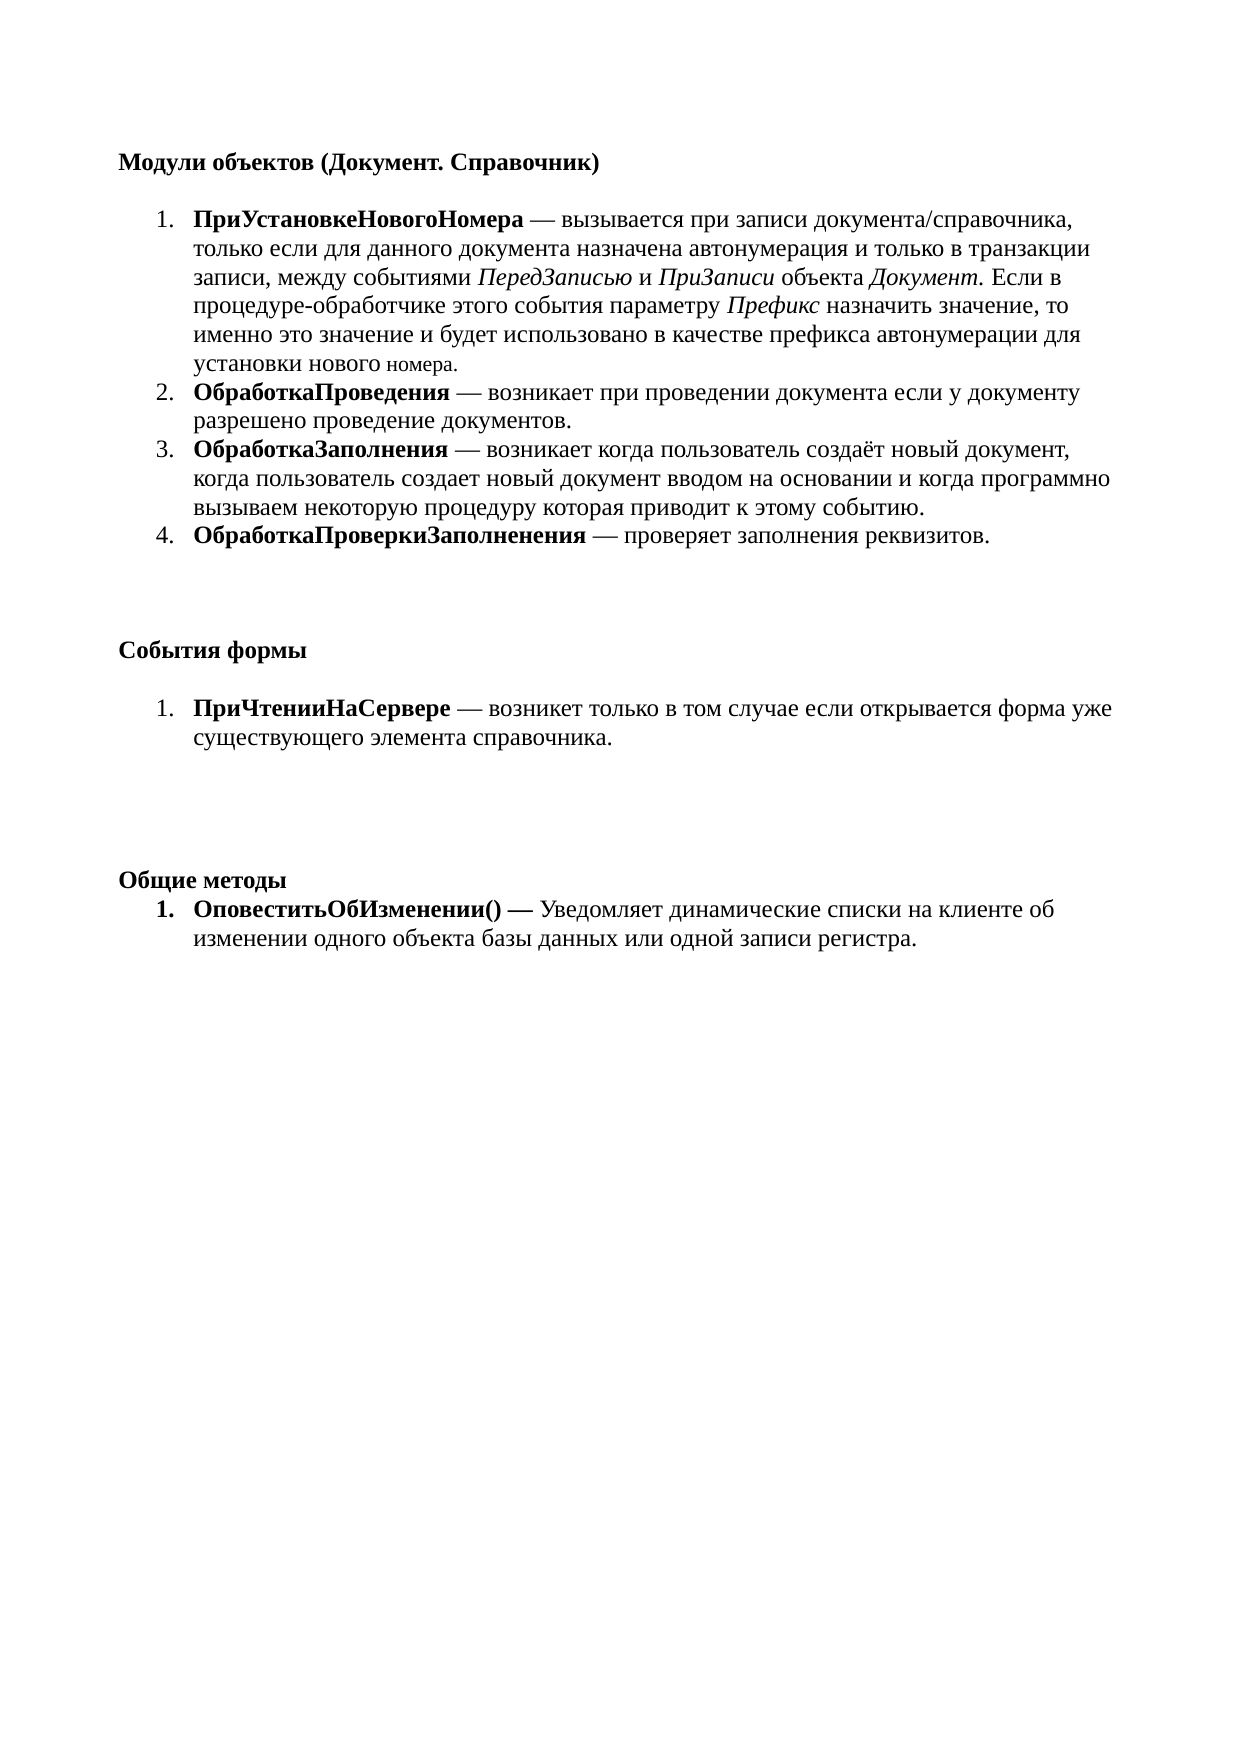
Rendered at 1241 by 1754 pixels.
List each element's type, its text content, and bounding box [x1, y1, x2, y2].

text Общие методы [118, 866, 1122, 894]
list ОбработкаЗаполнения — возникает когда пользователь создаёт новый документ, когда пользователь создает новый документ вводом на основании и когда программно вызываем некоторую процедуру которая приводит к этому событию. [156, 434, 1122, 521]
list ОбработкаПроведения — возникает при проведении документа если у документу разрешено проведение документов. [156, 377, 1122, 434]
text Модули объектов (Документ. Справочник) [118, 147, 1122, 176]
list ПриУстановкеНовогоНомера — вызывается при записи документа/справочника, только если для данного документа назначена автонумерация и только в транзакции записи, между событиями ПередЗаписью и ПриЗаписи объекта Документ. Если в процедуре-обработчике этого события параметру Префикс назначить значение, то именно это значение и будет использовано в качестве префикса автонумерации для установки нового номера. [156, 204, 1122, 377]
list ПриЧтенииНаСервере — возникет только в том случае если открывается форма уже существующего элемента справочника. [156, 693, 1122, 751]
text События формы [118, 636, 1122, 664]
list ОповеститьОбИзменении() — Уведомляет динамические списки на клиенте об изменении одного объекта базы данных или одной записи регистра. [156, 894, 1122, 952]
list ОбработкаПроверкиЗаполненения — проверяет заполнения реквизитов. [156, 521, 1122, 549]
